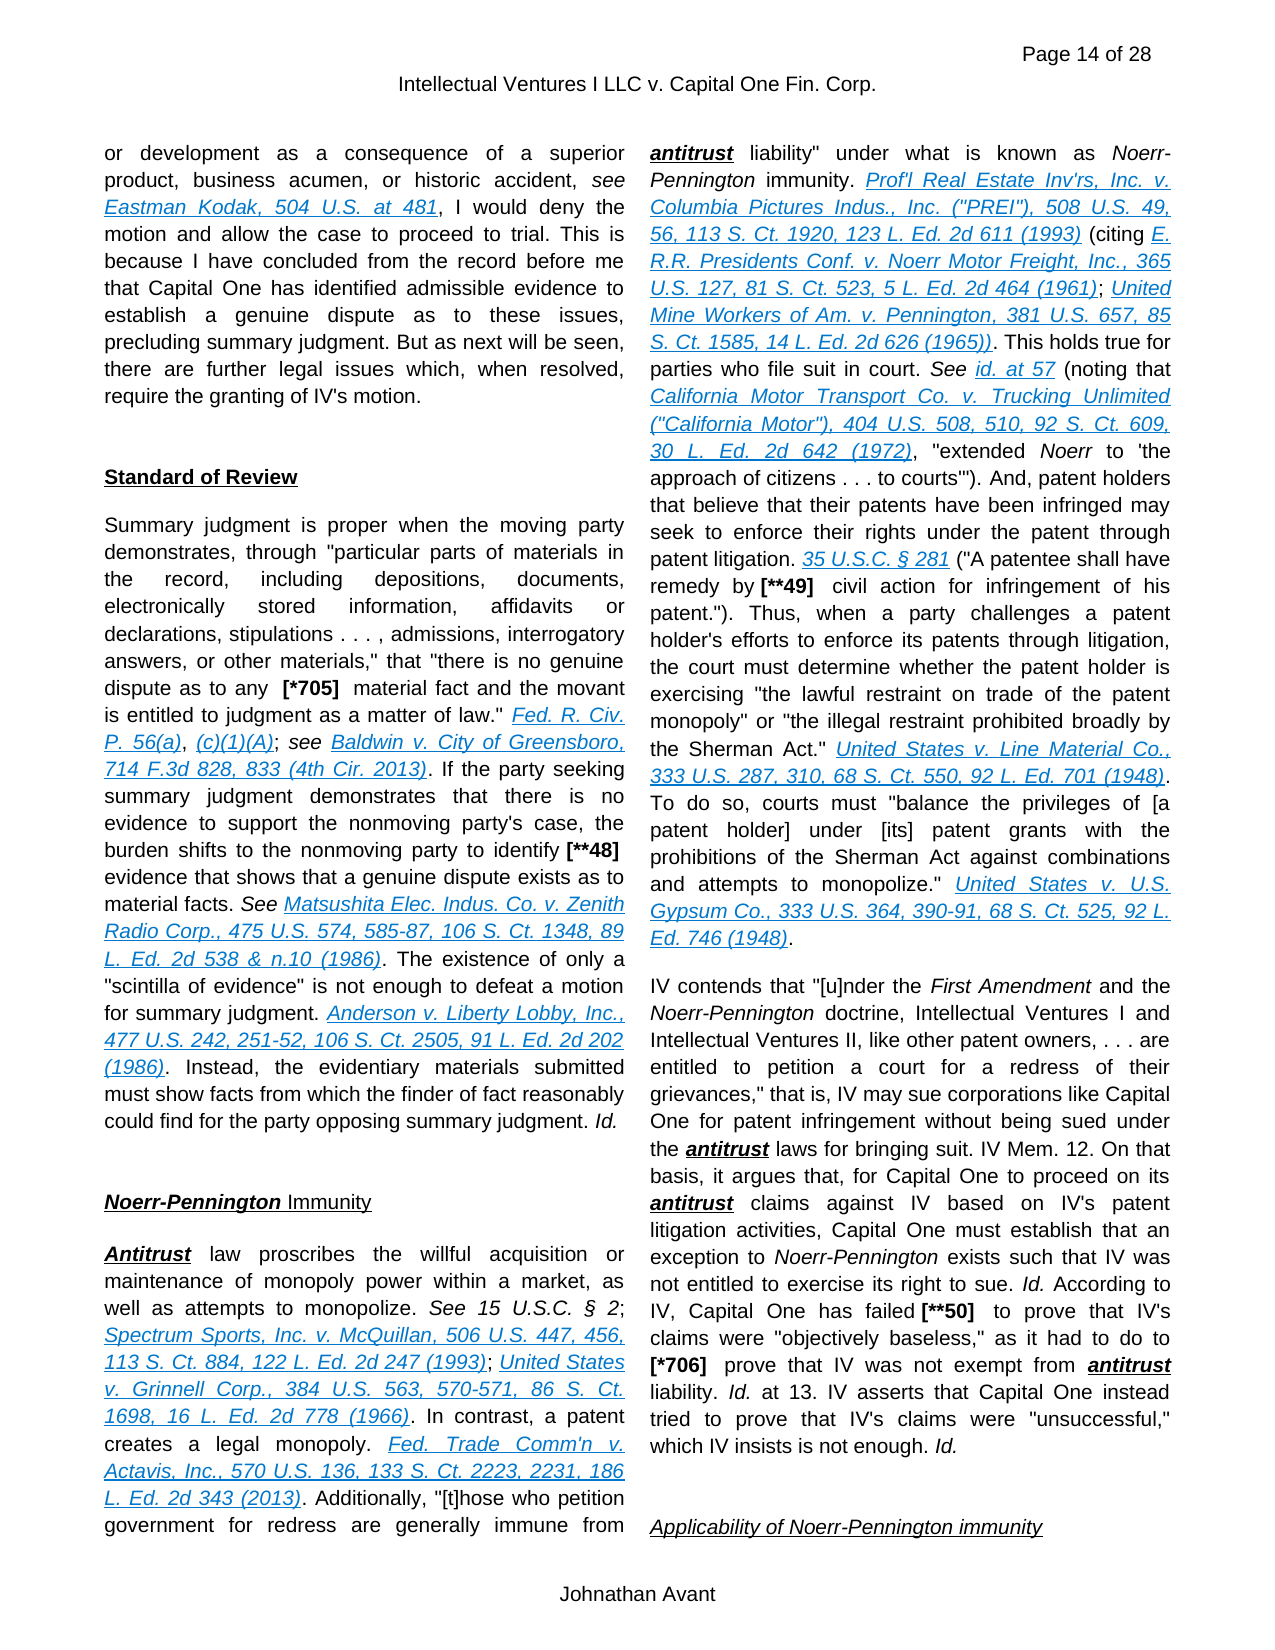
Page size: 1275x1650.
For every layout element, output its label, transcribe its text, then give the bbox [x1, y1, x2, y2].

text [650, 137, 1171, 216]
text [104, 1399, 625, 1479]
text Antitrust law proscribes the willful acquisition or maintenance of monopoly power within a market, as well as attempts to monopolize. See 15 U.S.C. § 2; Spectrum Sports, Inc. v. McQuillan, 506 U.S. 447, 456, 113 S. Ct. 884, 122 L. Ed. 2d 247 (1993); United States v. Grinnell Corp., 384 U.S. 563, 570-571, 86 S. Ct. 1698, 16 L. Ed. 2d 778 (1966). In contrast, a patent creates a legal monopoly. Fed. Trade Comm'n v. Actavis, Inc., 570 U.S. 136, 133 S. Ct. 2223, 2231, 186 L. Ed. 2d 343 (2013). Additionally, "[t]hose who petition government for redress are generally immune from antitrust liability" under what is known as Noerr-Pennington immunity. Prof'l Real Estate Inv'rs, Inc. v. Columbia Pictures Indus., Inc. ("PREI"), 508 U.S. 49, 56, 113 S. Ct. 1920, 123 L. Ed. 2d 611 (1993) (citing E. R.R. Presidents Conf. v. Noerr Motor Freight, Inc., 365 U.S. 127, 81 S. Ct. 523, 5 L. Ed. 2d 464 (1961); United Mine Workers of Am. v. Pennington, 381 U.S. 657, 85 S. Ct. 1585, 14 L. Ed. 2d 626 (1965)). This holds true for parties who file suit in court. See id. at 57 (noting that California Motor Transport Co. v. Trucking Unlimited ("California Motor"), 404 U.S. 508, 510, 92 S. Ct. 609, 30 L. Ed. 2d 642 (1972), "extended Noerr to 'the approach of citizens . . . to courts'"). And, patent holders that believe that their patents have been infringed may seek to enforce their rights under the patent through patent litigation. 35 U.S.C. § 281 ("A patentee shall have remedy by [**49] civil action for infringement of his patent."). Thus, when a party challenges a patent holder's efforts to enforce its patents through litigation, the court must determine whether the patent holder is exercising "the lawful restraint on trade of the patent monopoly" or "the illegal restraint prohibited broadly by the Sherman Act." United States v. Line Material Co., 333 U.S. 287, 310, 68 S. Ct. 550, 92 L. Ed. 701 (1948). To do so, courts must "balance the privileges of [a patent holder] under [its] patent grants with the prohibitions of the Sherman Act against combinations and attempts to monopolize." United States v. U.S. Gypsum Co., 333 U.S. 364, 390-91, 68 S. Ct. 525, 92 L. Ed. 746 (1948). [650, 406, 1171, 920]
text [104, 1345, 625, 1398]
text Noerr-Pennington Immunity [104, 1158, 625, 1214]
text Standard of Review [104, 433, 625, 489]
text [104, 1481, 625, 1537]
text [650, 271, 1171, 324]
text Applicability of Noerr-Pennington immunity [650, 1483, 1171, 1539]
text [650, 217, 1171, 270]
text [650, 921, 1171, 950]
text IV contends that "[u]nder the First Amendment and the Noerr-Pennington doctrine, Intellectual Ventures I and Intellectual Ventures II, like other patent owners, . . . are entitled to petition a court for a redress of their grievances," that is, IV may sue corporations like Capital One for patent infringement without being sued under the antitrust laws for bringing suit. IV Mem. 12. On that basis, it argues that, for Capital One to proceed on its antitrust claims against IV based on IV's patent litigation activities, Capital One must establish that an exception to Noerr-Pennington exists such that IV was not entitled to exercise its right to sue. Id. According to IV, Capital One has failed [**50] to prove that IV's claims were "objectively baseless," as it had to do to [*706] prove that IV was not exempt from antitrust liability. Id. at 13. IV asserts that Capital One instead tried to prove that IV's claims were "unsuccessful," which IV insists is not enough. Id. [650, 971, 1171, 1458]
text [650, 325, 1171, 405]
text Summary judgment is proper when the moving party demonstrates, through "particular parts of materials in the record, including depositions, documents, electronically stored information, affidavits or declarations, stipulations . . . , admissions, interrogatory answers, or other materials," that "there is no genuine dispute as to any [*705] material fact and the movant is entitled to judgment as a matter of law." Fed. R. Civ. P. 56(a), (c)(1)(A); see Baldwin v. City of Greensboro, 714 F.3d 828, 833 (4th Cir. 2013). If the party seeking summary judgment demonstrates that there is no evidence to support the nonmoving party's case, the burden shifts to the nonmoving party to identify [**48] evidence that shows that a genuine dispute exists as to material facts. See Matsushita Elec. Indus. Co. v. Zenith Radio Corp., 475 U.S. 574, 585-87, 106 S. Ct. 1348, 89 L. Ed. 2d 538 & n.10 (1986). The existence of only a "scintilla of evidence" is not enough to defeat a motion for summary judgment. Anderson v. Liberty Lobby, Inc., 477 U.S. 242, 251-52, 106 S. Ct. 2505, 91 L. Ed. 2d 202 (1986). Instead, the evidentiary materials submitted must show facts from which the finder of fact reasonably could find for the party opposing summary judgment. Id. [104, 510, 625, 1133]
